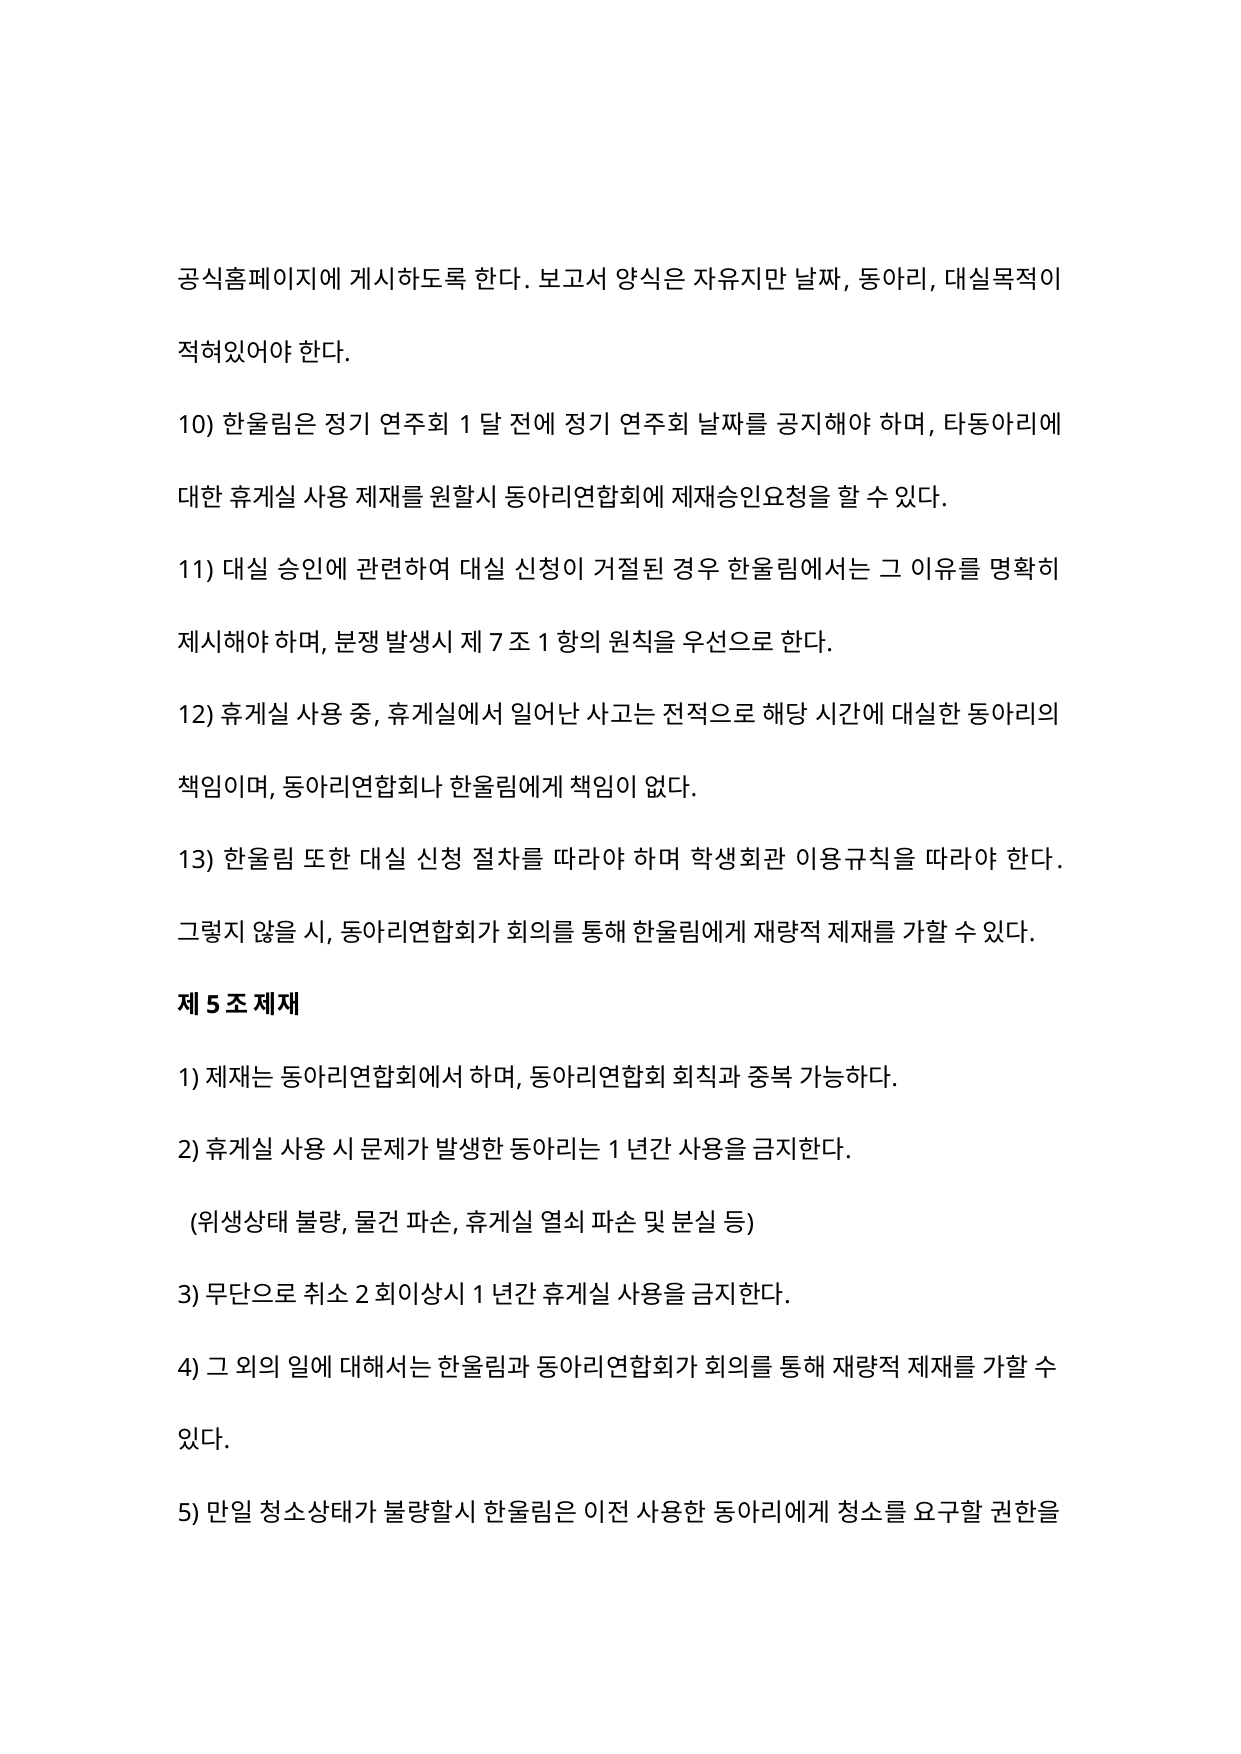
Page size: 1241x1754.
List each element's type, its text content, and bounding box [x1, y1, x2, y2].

text 1) 제재는 동아리연합회에서 하며, 동아리연합회 회칙과 중복 가능하다. [177, 1057, 1063, 1093]
text 3) 무단으로 취소 2회이상시 1년간 휴게실 사용을 금지한다. [177, 1275, 1063, 1311]
text 4) 그 외의 일에 대해서는 한울림과 동아리연합회가 회의를 통해 재량적 제재를 가할 수 있다. [177, 1347, 1063, 1456]
text 제 5조 제재 [177, 985, 1063, 1021]
text 13) 한울림 또한 대실 신청 절차를 따라야 하며 학생회관 이용규칙을 따라야 한다. 그렇지 않을 시, 동아리연합회가 회의를 통해 한울림에게 재량적 제재를 가할 수 있다. [177, 840, 1063, 948]
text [177, 1492, 1063, 1528]
text 10) 한울림은 정기 연주회 1달 전에 정기 연주회 날짜를 공지해야 하며, 타동아리에 대한 휴게실 사용 제재를 원할시 동아리연합회에 제재승인요청을 할 수 있다. [177, 405, 1063, 513]
text 2) 휴게실 사용 시 문제가 발생한 동아리는 1년간 사용을 금지한다. [177, 1130, 1063, 1166]
text (위생상태 불량, 물건 파손, 휴게실 열쇠 파손 및 분실 등) [177, 1202, 1063, 1238]
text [177, 260, 1063, 368]
text 12) 휴게실 사용 중, 휴게실에서 일어난 사고는 전적으로 해당 시간에 대실한 동아리의 책임이며, 동아리연합회나 한울림에게 책임이 없다. [177, 695, 1063, 803]
text 11) 대실 승인에 관련하여 대실 신청이 거절된 경우 한울림에서는 그 이유를 명확히 제시해야 하며, 분쟁 발생시 제 7조 1항의 원칙을 우선으로 한다. [177, 550, 1063, 658]
